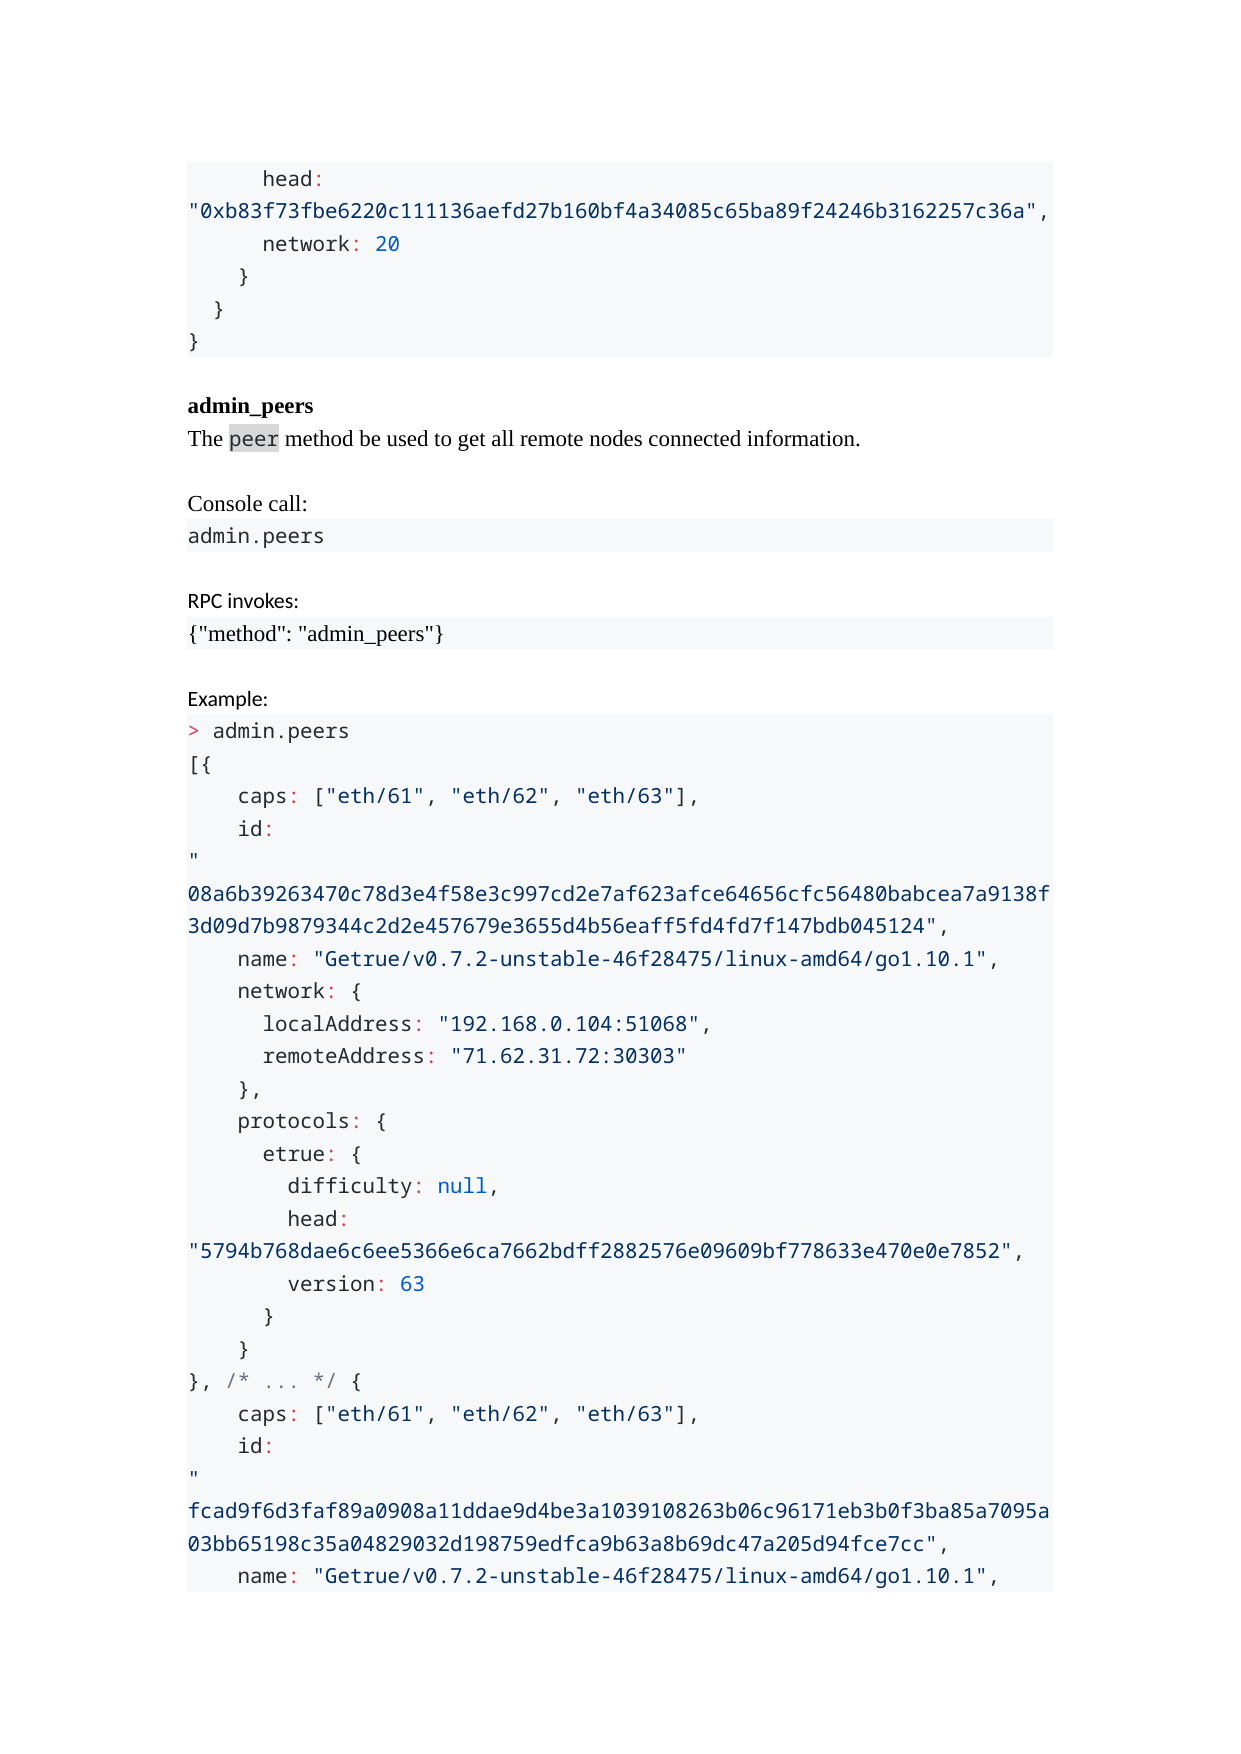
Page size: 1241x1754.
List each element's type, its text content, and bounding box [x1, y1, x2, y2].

text remoteAddress: "71.62.31.72:30303" [187, 1039, 1053, 1072]
text protocols: { [187, 1104, 1053, 1137]
text The peer method be used to get all remote nodes connected information. [187, 422, 1053, 454]
text etrue: { [187, 1137, 1053, 1169]
text admin_peers [187, 389, 1053, 422]
text id: "08a6b39263470c78d3e4f58e3c997cd2e7af623afce64656cfc56480babcea7a9138f3d09d7b9879344c2d2e457679e3655d4b56eaff5fd4fd7f147bdb045124", [187, 812, 1053, 942]
text name: "Getrue/v0.7.2-unstable-46f28475/linux-amd64/go1.10.1", [187, 1559, 1053, 1592]
text caps: ["eth/61", "eth/62", "eth/63"], [187, 1397, 1053, 1429]
text name: "Getrue/v0.7.2-unstable-46f28475/linux-amd64/go1.10.1", [187, 942, 1053, 974]
text head: "0xb83f73fbe6220c111136aefd27b160bf4a34085c65ba89f24246b3162257c36a", [187, 162, 1053, 227]
text [{ [187, 747, 1053, 779]
text network: 20 [187, 227, 1053, 259]
text } [187, 259, 1053, 292]
text id: "fcad9f6d3faf89a0908a11ddae9d4be3a1039108263b06c96171eb3b0f3ba85a7095a03bb65198c35a04829032d198759edfca9b63a8b69dc47a205d94fce7cc", [187, 1429, 1053, 1559]
text {"method": "admin_peers"} [187, 617, 1053, 649]
text head: "5794b768dae6c6ee5366e6ca7662bdff2882576e09609bf778633e470e0e7852", [187, 1202, 1053, 1267]
text } [187, 1299, 1053, 1332]
text difficulty: null, [187, 1169, 1053, 1202]
text } [187, 324, 1053, 357]
text } [187, 292, 1053, 324]
text version: 63 [187, 1267, 1053, 1299]
text }, [187, 1072, 1053, 1104]
text RPC invokes: [187, 584, 1053, 617]
text admin.peers [187, 519, 1053, 552]
text localAddress: "192.168.0.104:51068", [187, 1007, 1053, 1039]
text network: { [187, 974, 1053, 1007]
text Console call: [187, 487, 1053, 519]
text > admin.peers [187, 714, 1053, 747]
text caps: ["eth/61", "eth/62", "eth/63"], [187, 779, 1053, 812]
text }, /* ... */ { [187, 1364, 1053, 1397]
text Example: [187, 682, 1053, 714]
text } [187, 1332, 1053, 1364]
